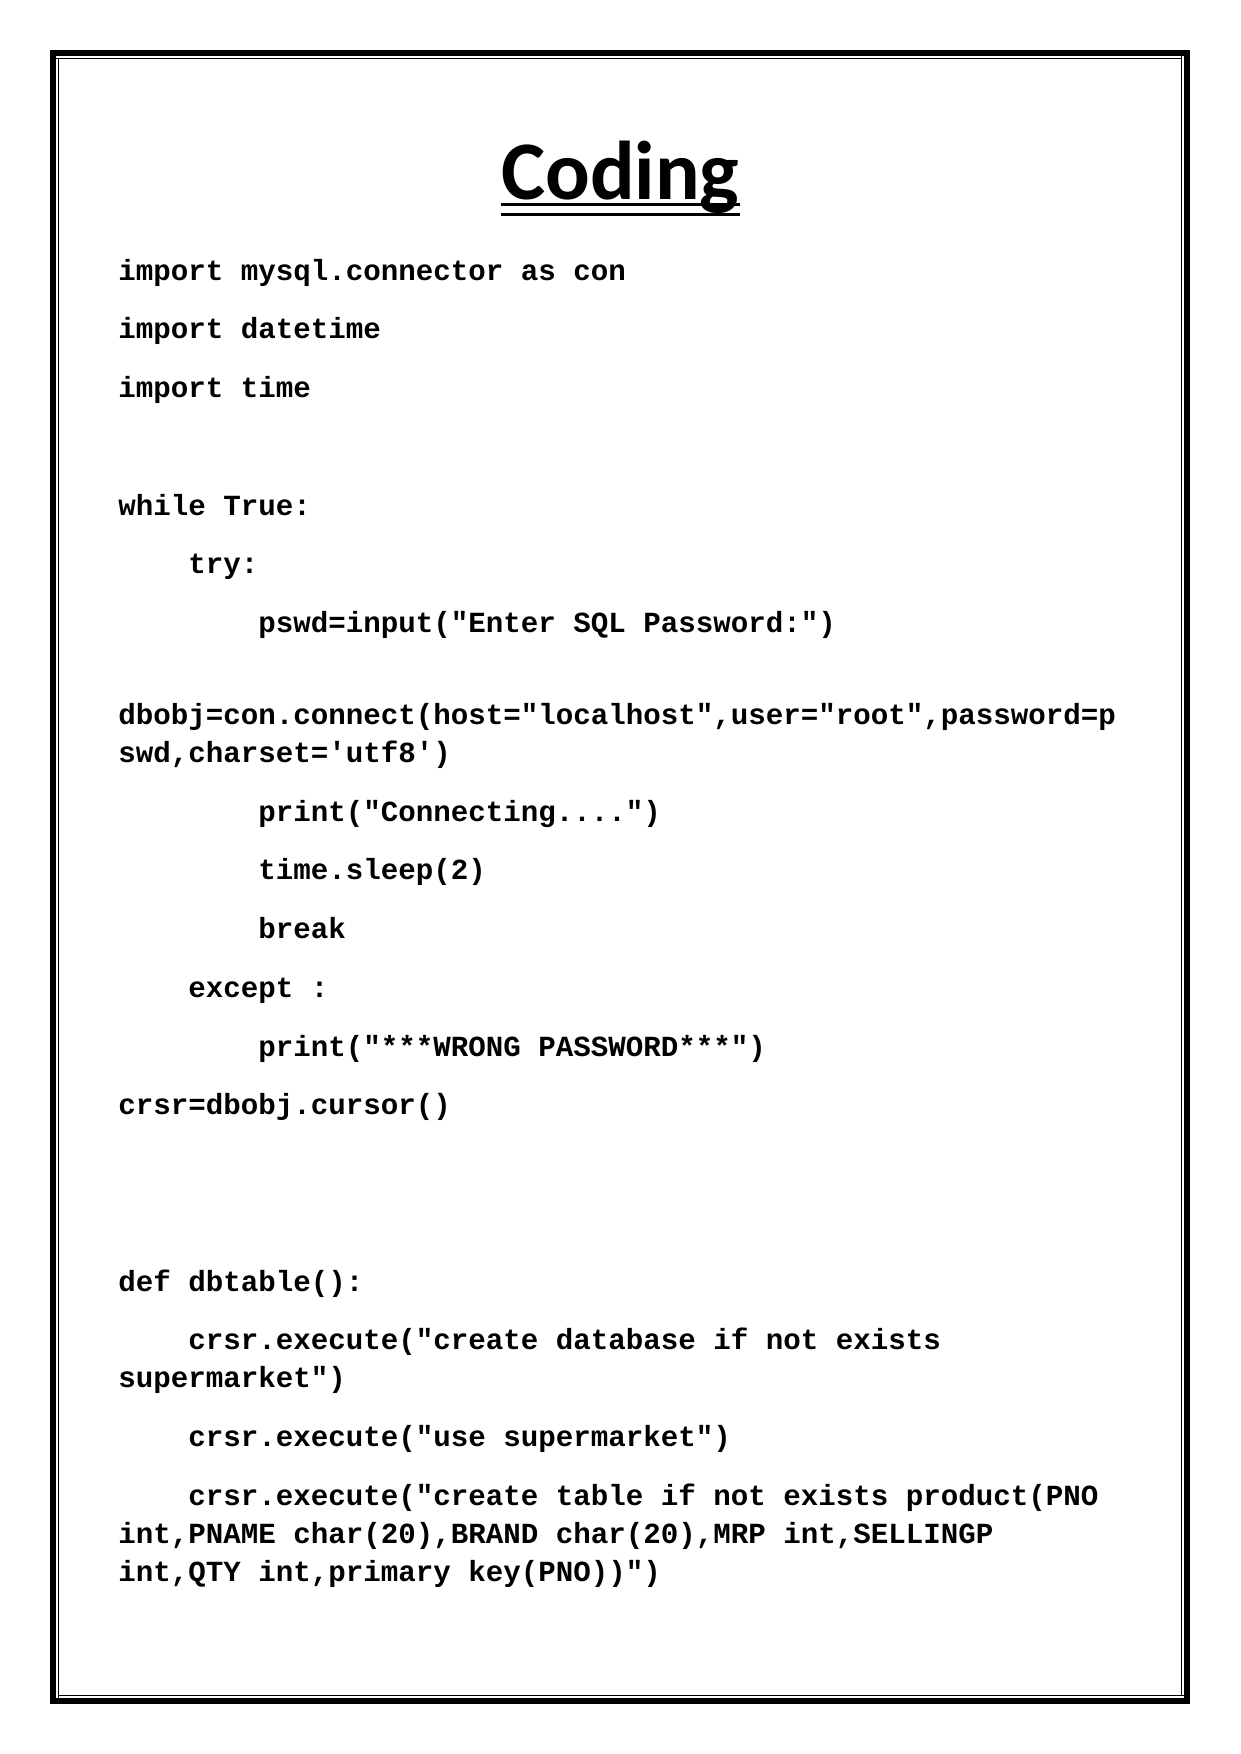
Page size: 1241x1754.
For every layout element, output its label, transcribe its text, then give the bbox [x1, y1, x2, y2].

text crsr.execute("create database if not exists supermarket") [118, 1326, 1122, 1396]
text def dbtable(): [118, 1267, 1122, 1300]
text import time [118, 373, 1122, 406]
text while True: [118, 491, 1122, 524]
text try: [118, 550, 1122, 583]
text import mysql.connector as con [118, 256, 1122, 289]
text crsr.execute("use supermarket") [118, 1422, 1122, 1455]
text time.sleep(2) [118, 856, 1122, 888]
text except : [118, 973, 1122, 1006]
text print("Connecting....") [118, 797, 1122, 830]
text pswd=input("Enter SQL Password:") [118, 608, 1122, 641]
text crsr=dbobj.cursor() [118, 1091, 1122, 1123]
text dbobj=con.connect(host="localhost",user="root",password=pswd,charset='utf8') [118, 667, 1122, 771]
text Coding [118, 118, 1122, 220]
text break [118, 914, 1122, 947]
text print("***WRONG PASSWORD***") [118, 1032, 1122, 1065]
text import datetime [118, 315, 1122, 348]
text crsr.execute("create table if not exists product(PNO int,PNAME char(20),BRAND char(20),MRP int,SELLINGP int,QTY int,primary key(PNO))") [118, 1481, 1122, 1590]
